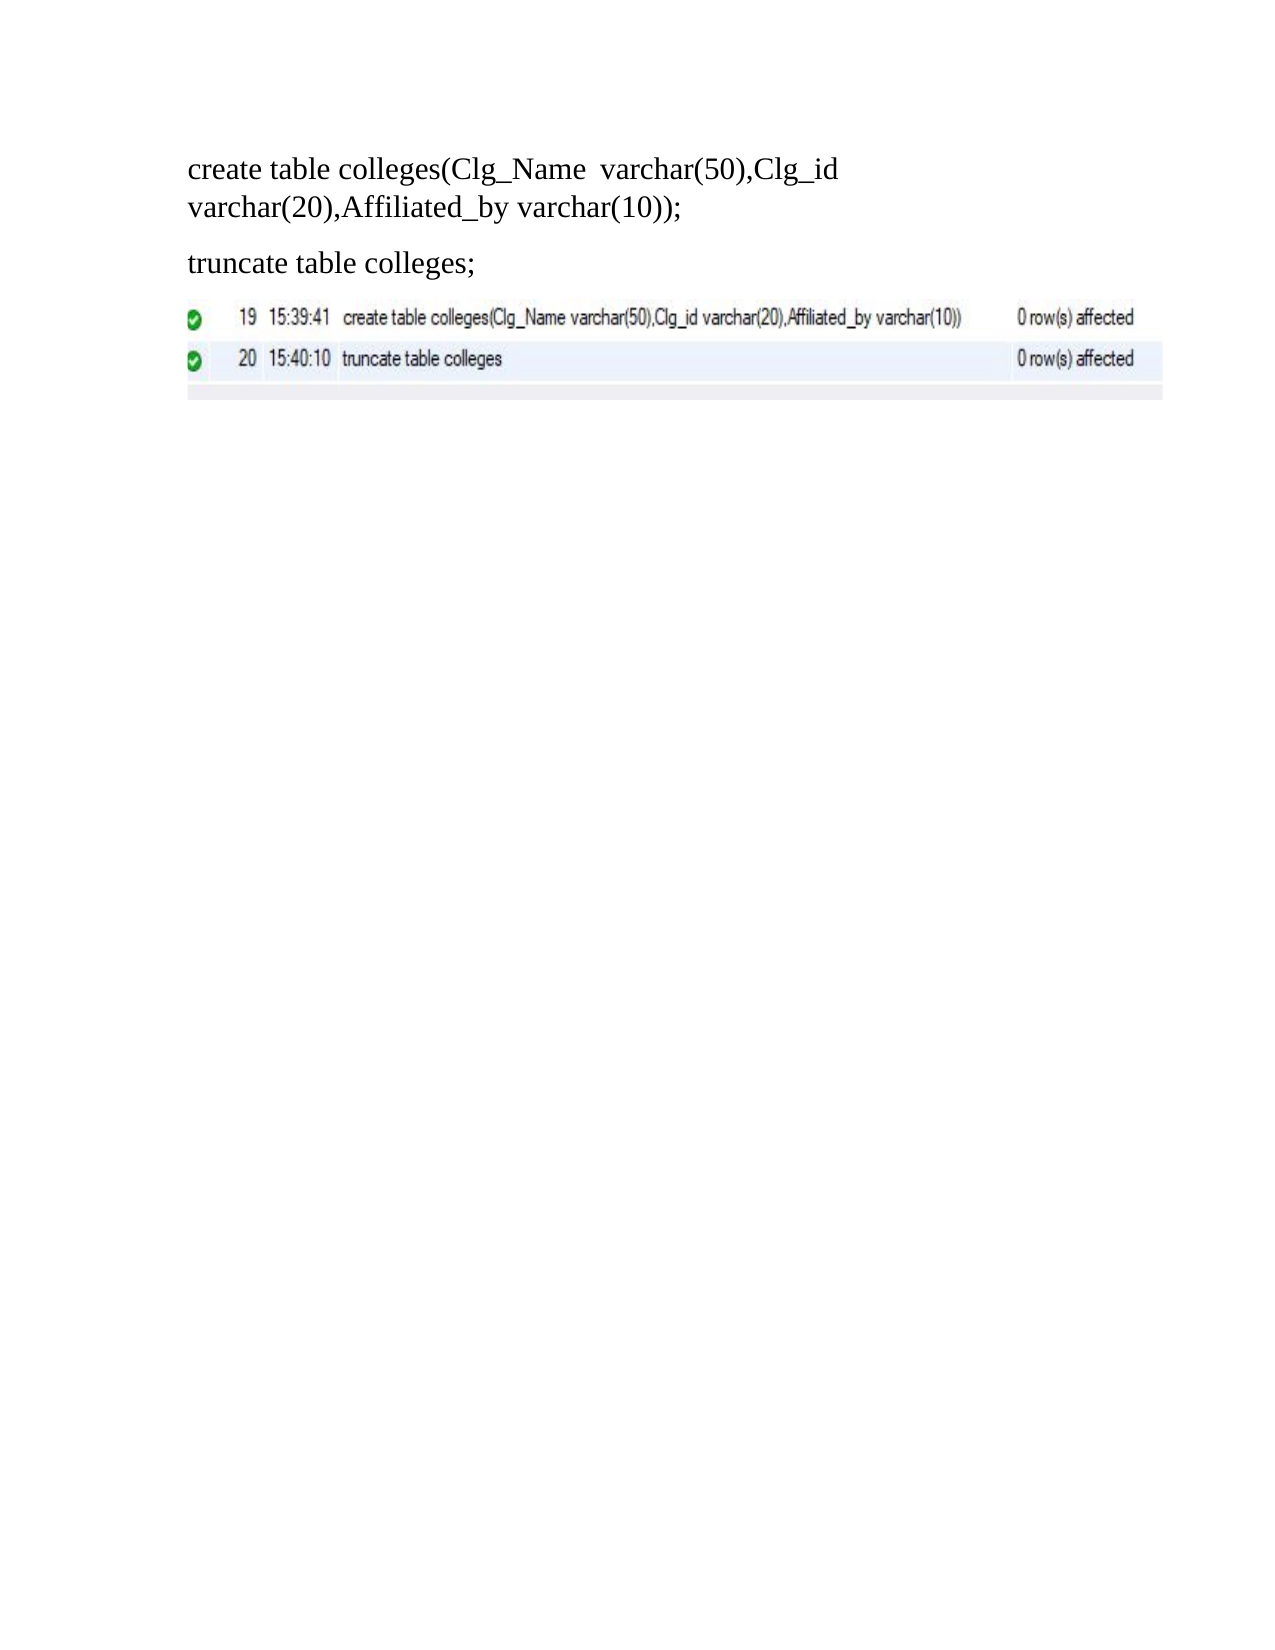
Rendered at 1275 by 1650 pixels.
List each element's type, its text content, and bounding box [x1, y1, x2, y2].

text truncate table colleges; [187, 244, 1125, 280]
picture [187, 299, 1163, 400]
text create table colleges(Clg_Name varchar(50),Clg_id varchar(20),Affiliated_by varchar(10)); [187, 150, 1125, 225]
